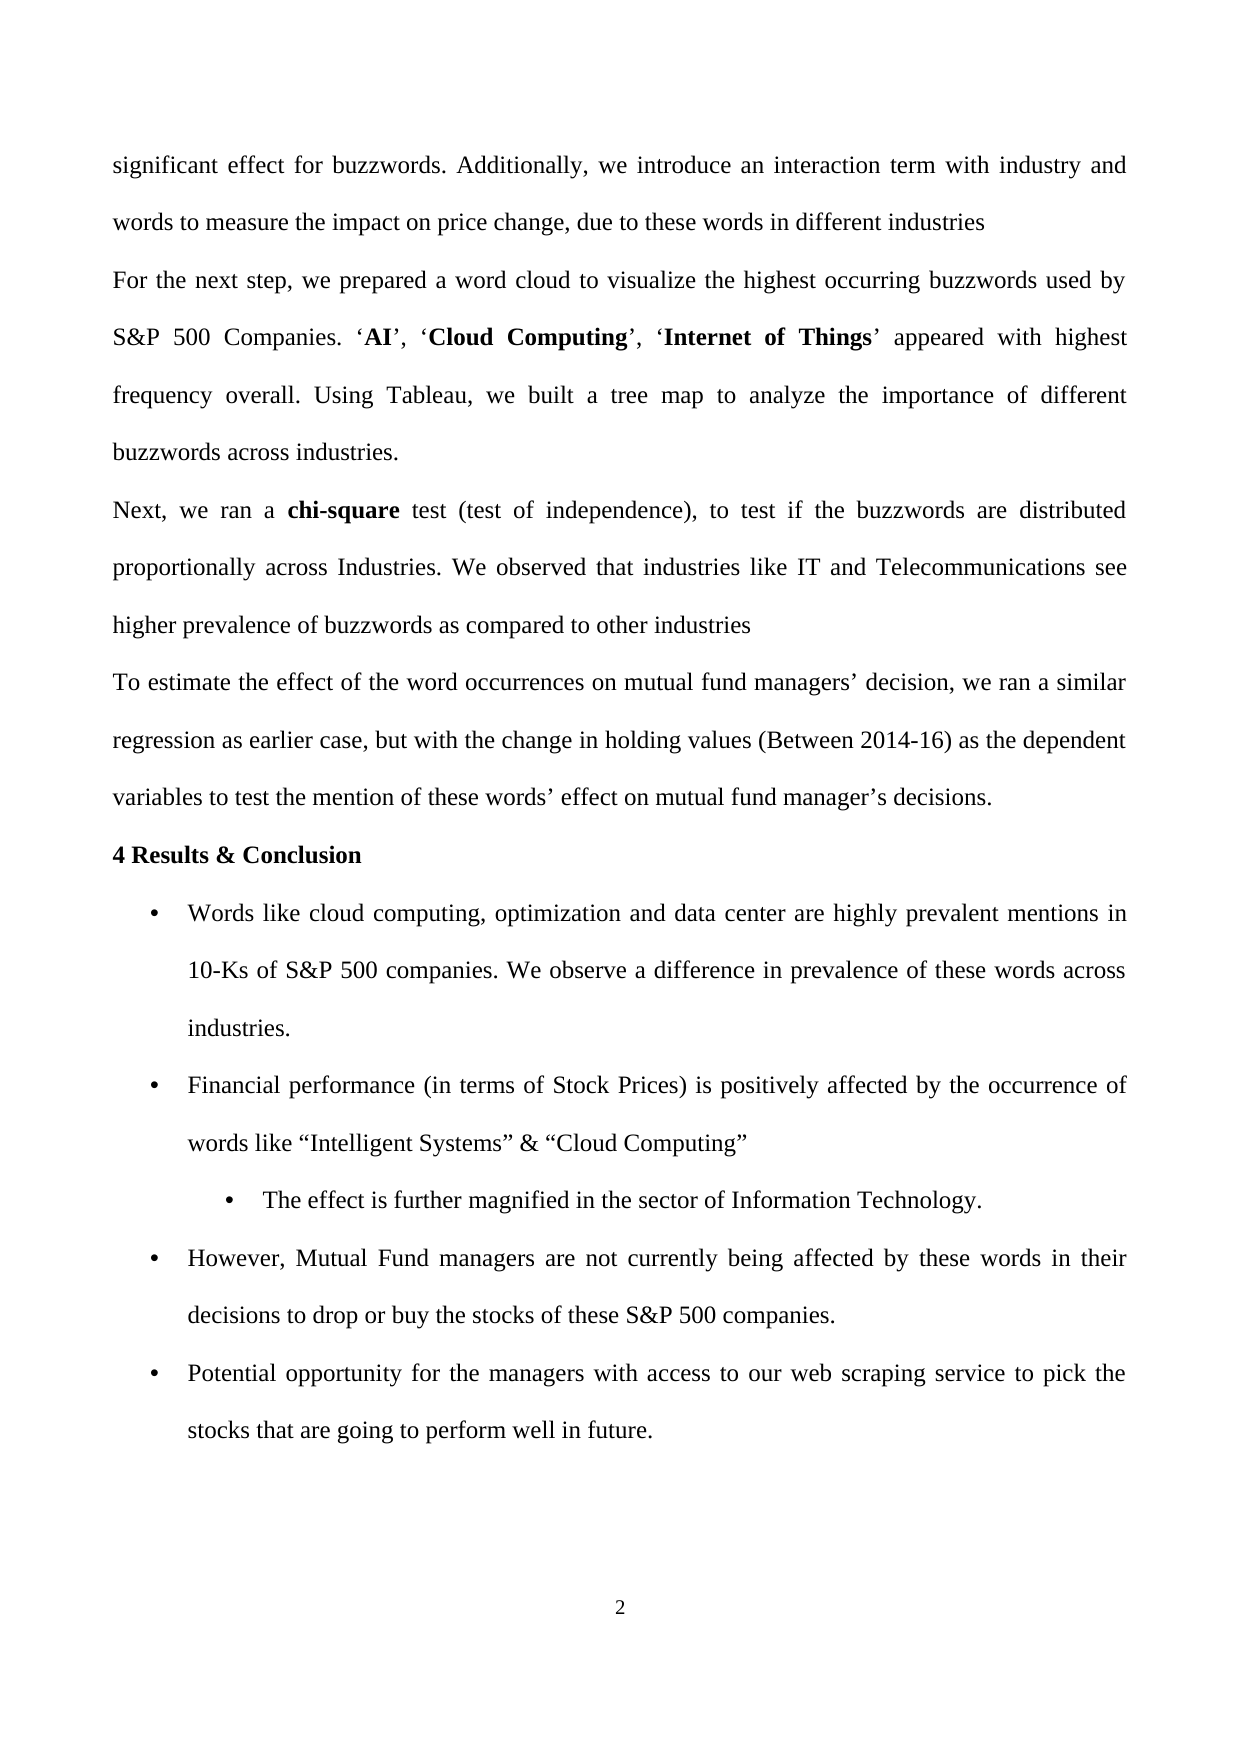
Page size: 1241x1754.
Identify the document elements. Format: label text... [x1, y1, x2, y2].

text Next, we ran a chi-square test (test of independence), to test if the buzzwords are distributed proportionally across Industries. We observed that industries like IT and Telecommunications see higher prevalence of buzzwords as compared to other industries [112, 495, 1128, 639]
list Potential opportunity for the managers with access to our web scraping service to pick the stocks that are going to perform well in future. [150, 1358, 1128, 1444]
text To estimate the effect of the word occurrences on mutual fund managers’ decision, we ran a similar regression as earlier case, but with the change in holding values (Between 2014-16) as the dependent variables to test the mention of these words’ effect on mutual fund manager’s decisions. [112, 667, 1128, 811]
list The effect is further magnified in the sector of Information Technology. [225, 1185, 1128, 1214]
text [112, 150, 1128, 236]
text 4 Results & Conclusion [112, 840, 1128, 869]
text For the next step, we prepared a word cloud to visualize the highest occurring buzzwords used by S&P 500 Companies. ‘AI’, ‘Cloud Computing’, ‘Internet of Things’ appeared with highest frequency overall. Using Tableau, we built a tree map to analyze the importance of different buzzwords across industries. [112, 265, 1128, 466]
list Financial performance (in terms of Stock Prices) is positively affected by the occurrence of words like “Intelligent Systems” & “Cloud Computing” [150, 1070, 1128, 1156]
list Words like cloud computing, optimization and data center are highly prevalent mentions in 10-Ks of S&P 500 companies. We observe a difference in prevalence of these words across industries. [150, 897, 1128, 1041]
list However, Mutual Fund managers are not currently being affected by these words in their decisions to drop or buy the stocks of these S&P 500 companies. [150, 1243, 1128, 1329]
